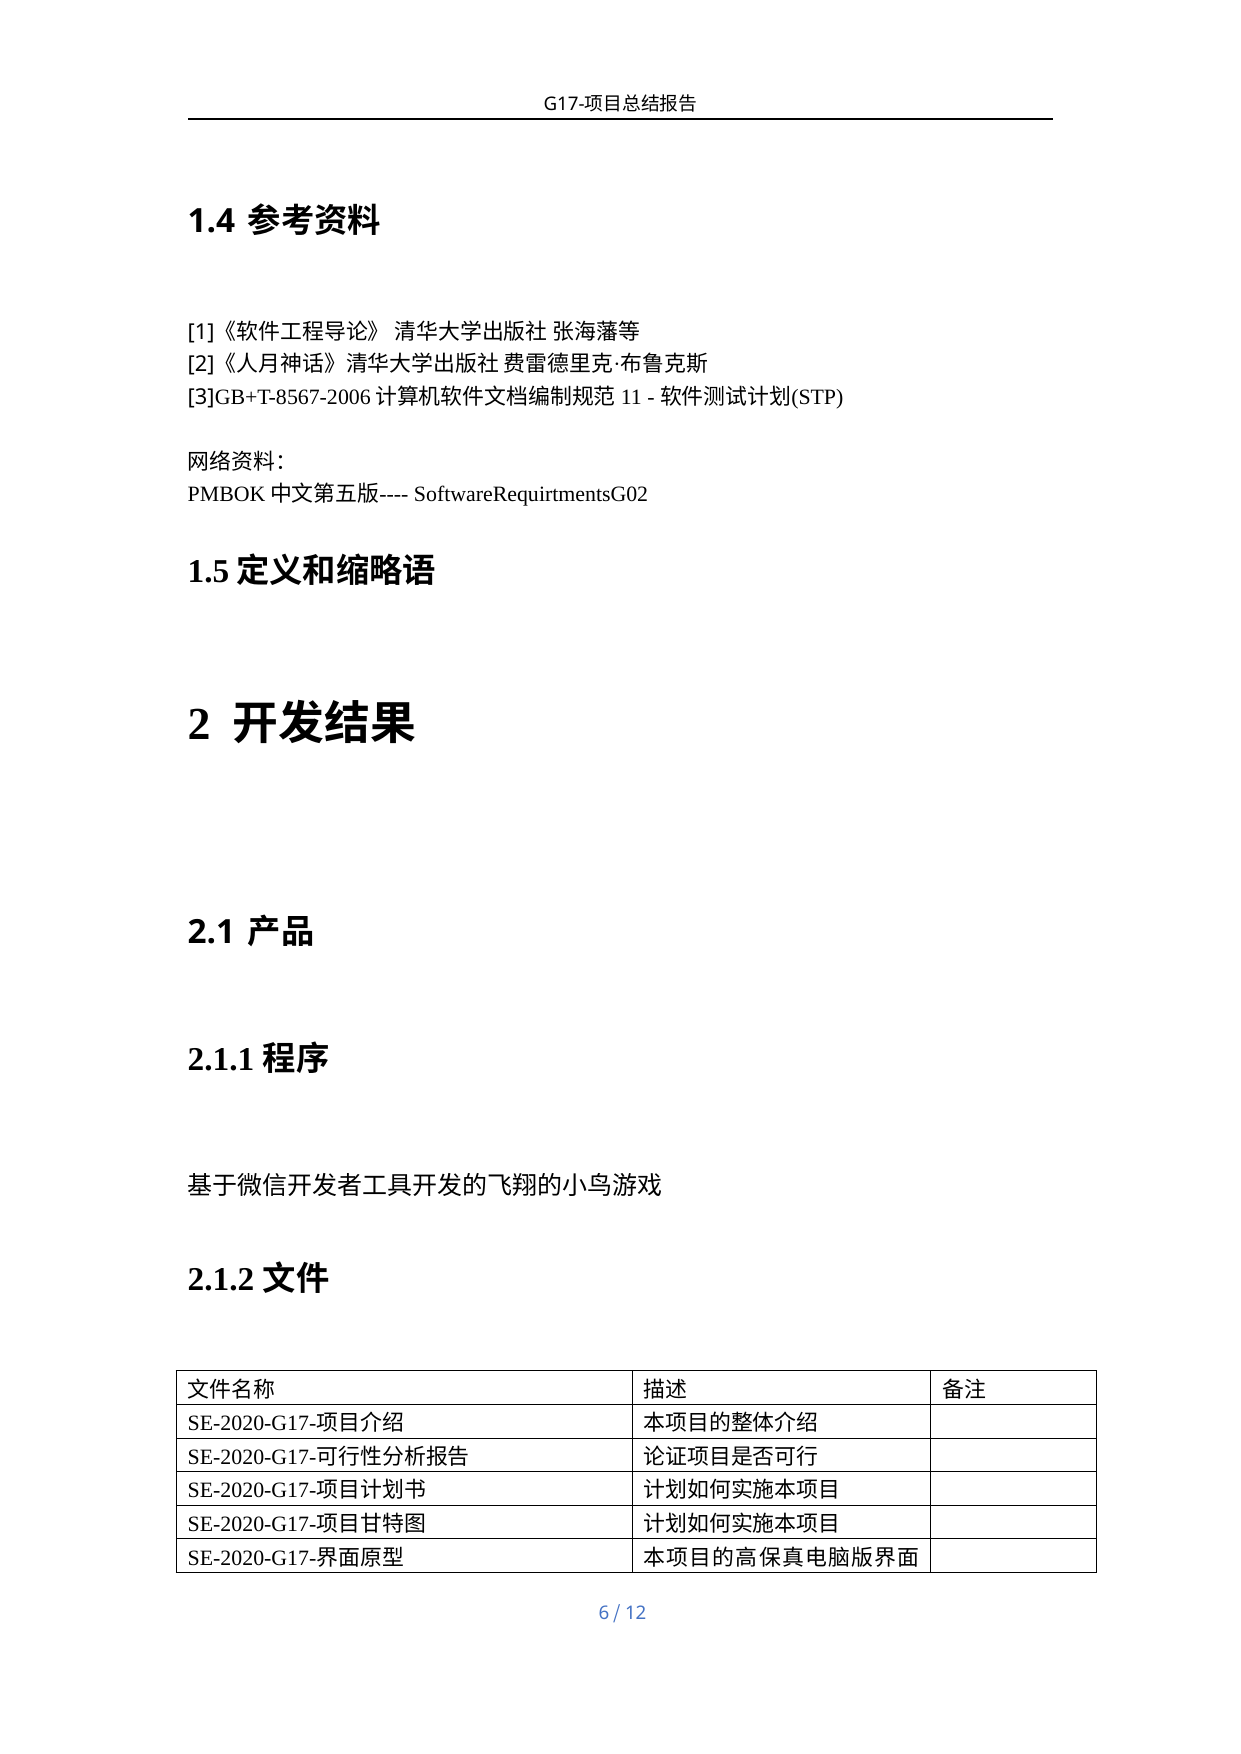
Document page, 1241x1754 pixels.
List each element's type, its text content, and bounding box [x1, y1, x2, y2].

table_cell 论证项目是否可行 [633, 1439, 930, 1471]
table_cell 本项目的整体介绍 [633, 1405, 930, 1437]
subtitle 程序 [187, 1024, 1053, 1089]
table_cell [931, 1439, 1096, 1471]
table_cell SE-2020-G17-项目介绍 [177, 1405, 632, 1437]
text [1]《软件工程导论》 清华大学出版社 张海藩等 [187, 313, 1053, 346]
table_cell [931, 1506, 1096, 1538]
table_cell [931, 1472, 1096, 1504]
text 网络资料： [187, 443, 1053, 476]
text [3]GB+T-8567-2006计算机软件文档编制规范 11 - 软件测试计划(STP) [187, 378, 1053, 411]
table_header 文件名称 [177, 1371, 632, 1404]
table_cell SE-2020-G17-项目计划书 [177, 1472, 632, 1504]
subtitle 开发结果 [187, 671, 1053, 768]
text [2]《人月神话》清华大学出版社 费雷德里克·布鲁克斯 [187, 346, 1053, 378]
table_cell 计划如何实施本项目 [633, 1506, 930, 1538]
table_header 描述 [633, 1371, 930, 1404]
table_cell SE-2020-G17-可行性分析报告 [177, 1439, 632, 1471]
table_cell [931, 1539, 1096, 1572]
table_cell 本项目的高保真电脑版界面原型 [633, 1539, 930, 1572]
text 基于微信开发者工具开发的飞翔的小鸟游戏 [187, 1151, 1053, 1216]
subtitle 文件 [187, 1243, 1053, 1308]
table_cell SE-2020-G17-界面原型 [177, 1539, 632, 1572]
subtitle 产品 [187, 896, 1053, 961]
text PMBOK中文第五版---- SoftwareRequirtmentsG02 [187, 476, 1053, 508]
subtitle 参考资料 [187, 186, 1053, 251]
table_cell SE-2020-G17-项目甘特图 [177, 1506, 632, 1538]
table_header 备注 [931, 1371, 1096, 1404]
table_cell 计划如何实施本项目 [633, 1472, 930, 1504]
subtitle 1.5定义和缩略语 [187, 536, 1053, 601]
table_cell [931, 1405, 1096, 1437]
